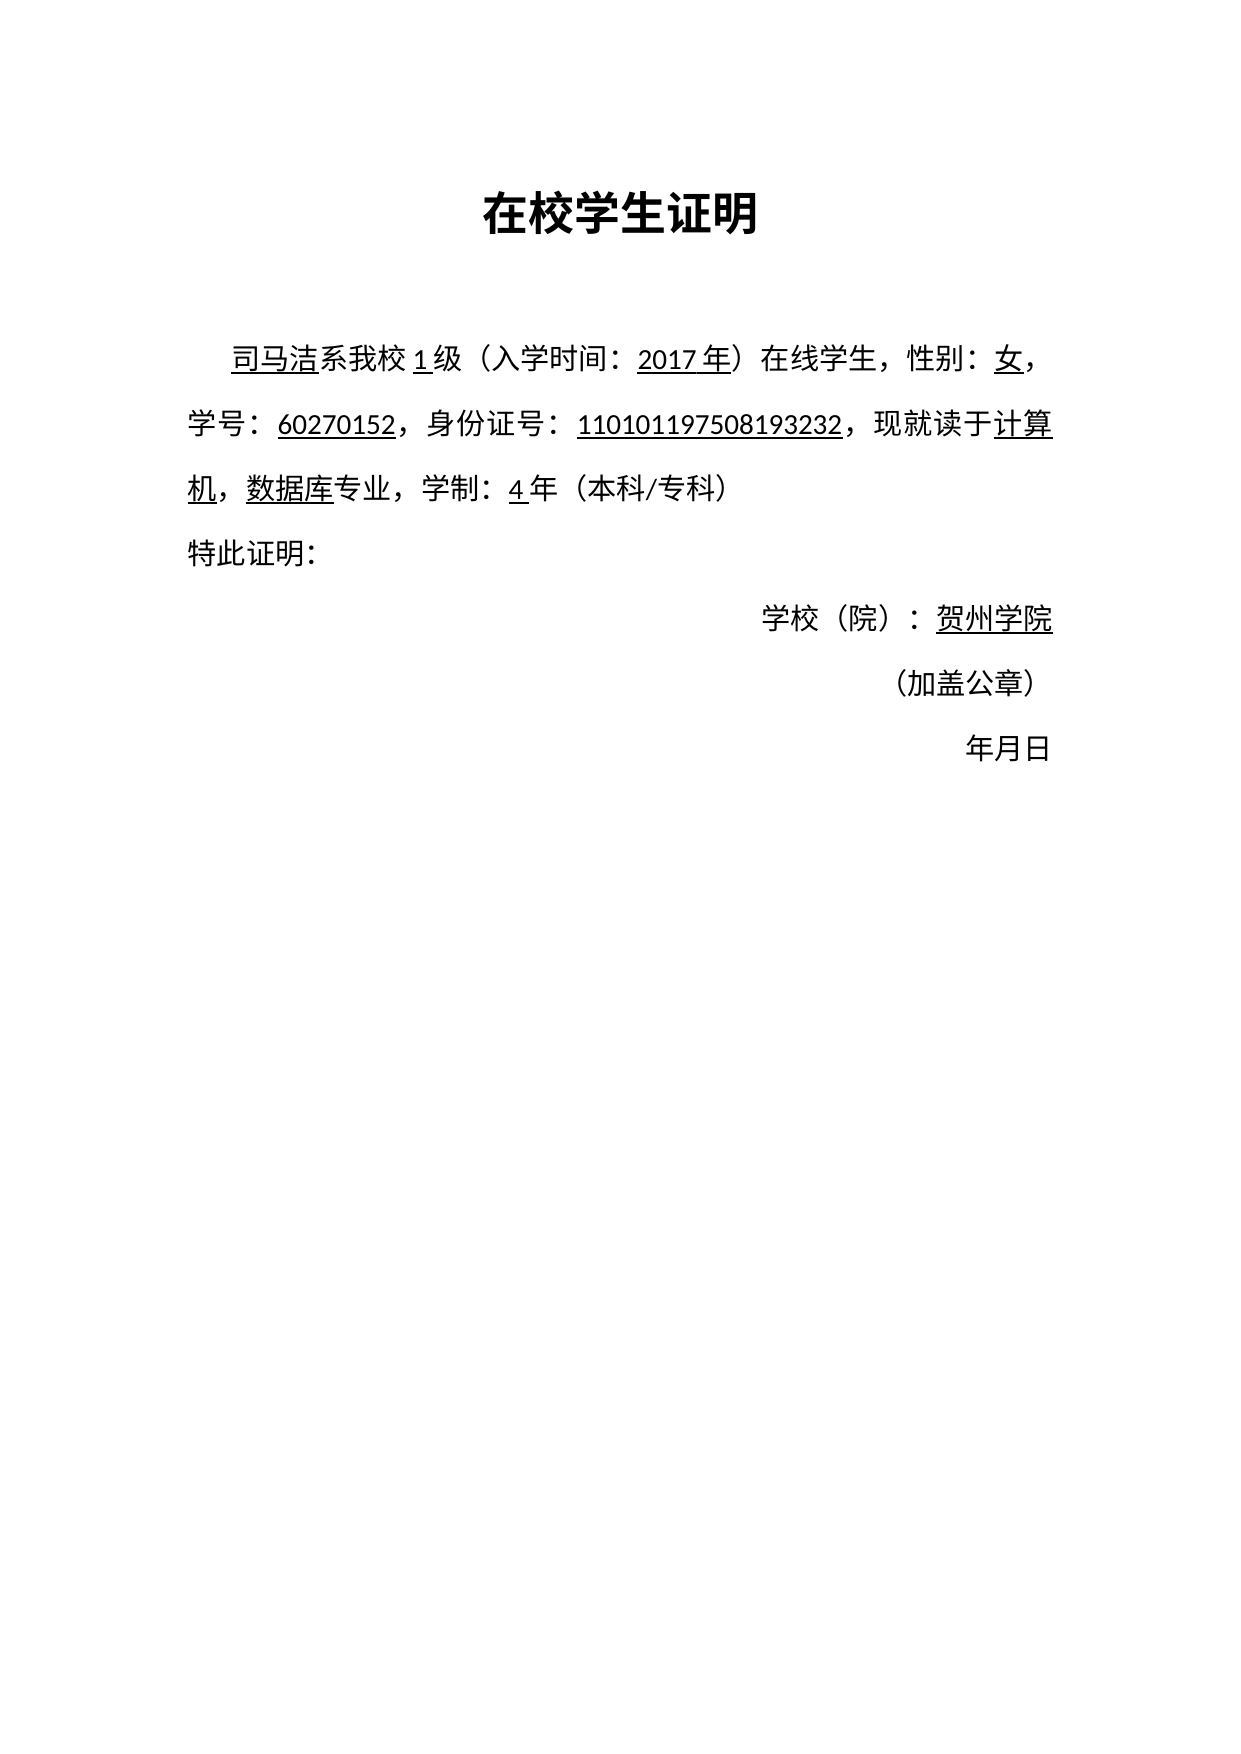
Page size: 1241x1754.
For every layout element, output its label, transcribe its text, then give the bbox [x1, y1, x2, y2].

text 司马洁系我校1级（入学时间：2017年）在线学生，性别：女，学号：60270152，身份证号：110101197508193232，现就读于计算机，数据库专业，学制：4年（本科/专科） [187, 324, 1053, 519]
text 在校学生证明 [187, 162, 1053, 259]
text 年月日 [187, 714, 1053, 779]
text 特此证明： [187, 519, 1053, 584]
text 学校（院）：贺州学院 [187, 584, 1053, 649]
text （加盖公章） [187, 649, 1053, 714]
